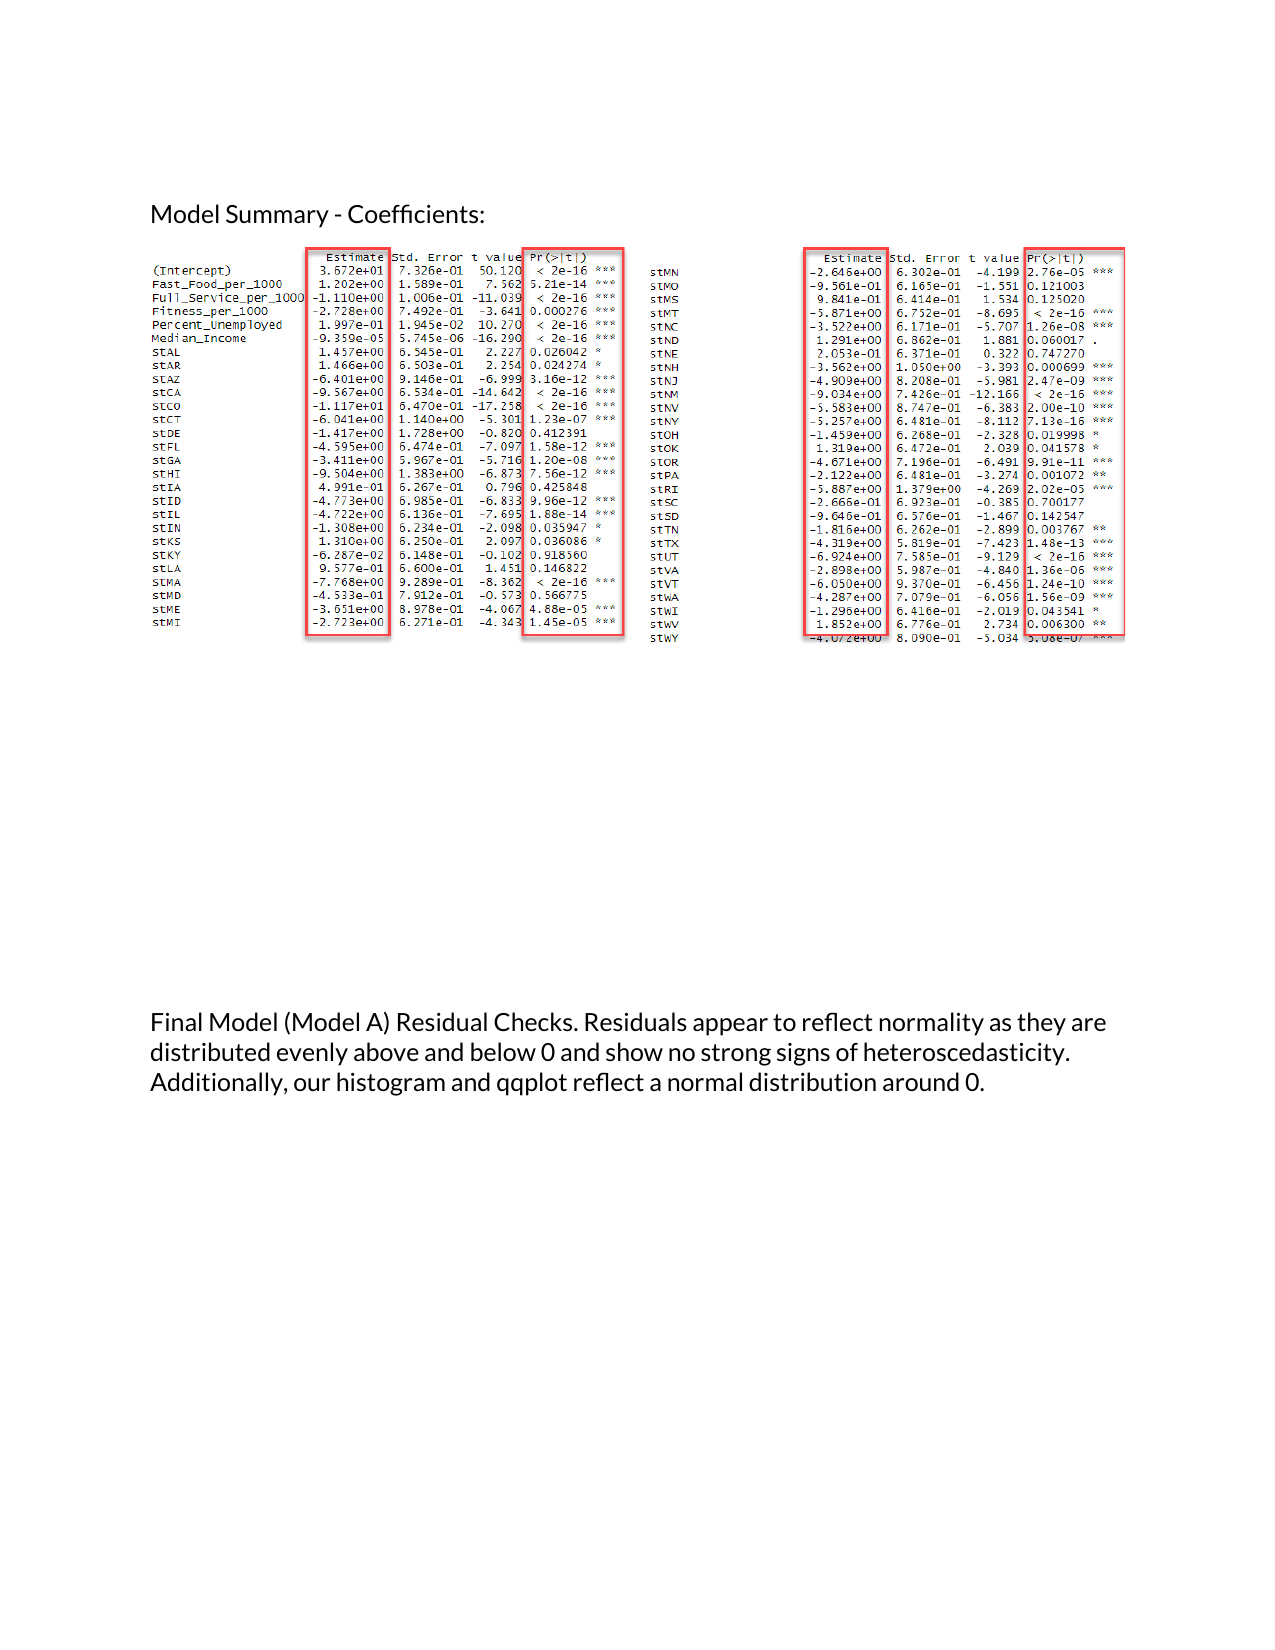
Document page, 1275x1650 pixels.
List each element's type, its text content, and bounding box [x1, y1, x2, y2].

text Model Summary - Coefficients: [150, 199, 1125, 229]
picture [150, 247, 1125, 644]
text Final Model (Model A) Residual Checks. Residuals appear to reflect normality as they are distributed evenly above and below 0 and show no strong signs of heteroscedasticity. Additionally, our histogram and qqplot reflect a normal distribution around 0. [150, 1007, 1125, 1097]
